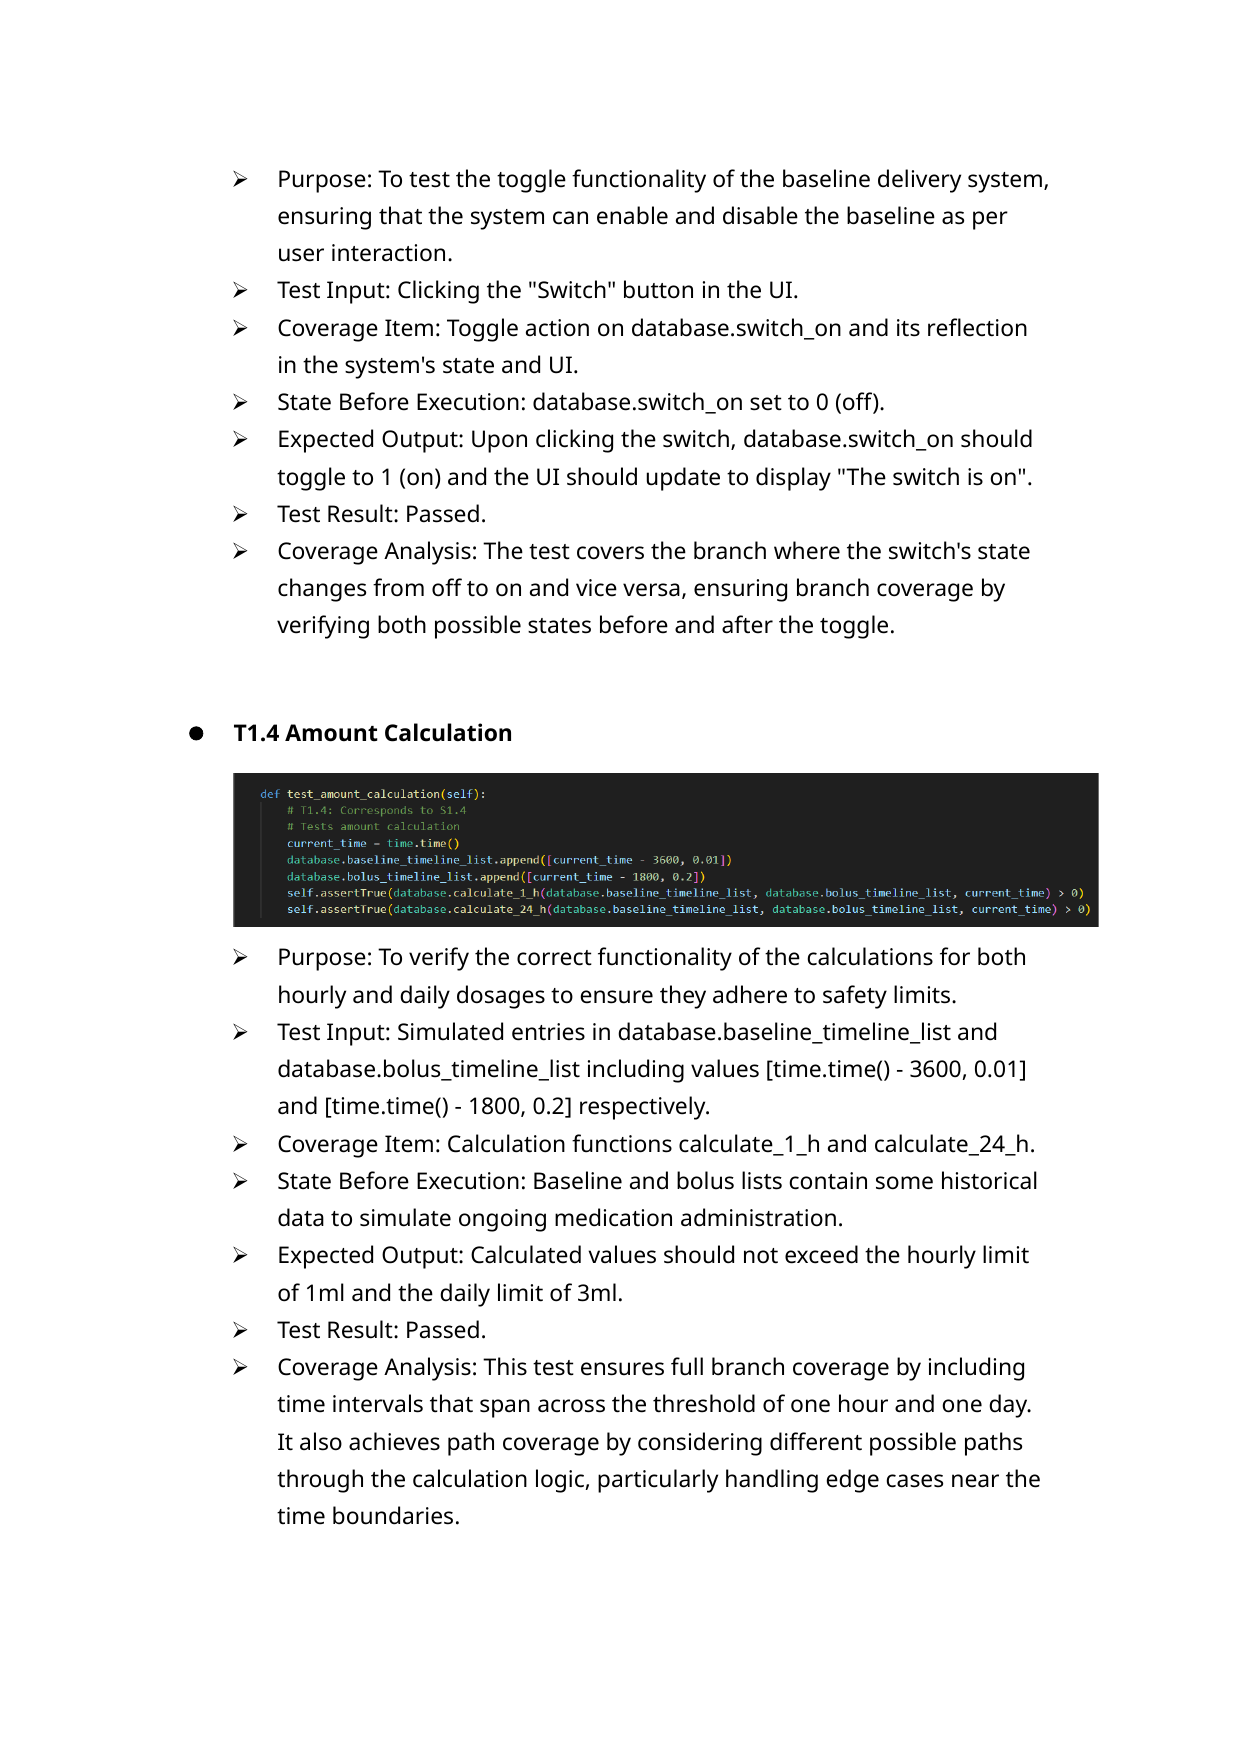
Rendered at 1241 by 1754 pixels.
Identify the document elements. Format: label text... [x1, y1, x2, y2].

list Coverage Analysis: This test ensures full branch coverage by including time intervals that span across the threshold of one hour and one day. It also achieves path coverage by considering different possible paths through the calculation logic, particularly handling edge cases near the time boundaries. [231, 1350, 1053, 1532]
list Test Input: Simulated entries in database.baseline_timeline_list and database.bolus_timeline_list including values [time.time() - 3600, 0.01] and [time.time() - 1800, 0.2] respectively. [231, 1015, 1053, 1122]
list Test Result: Passed. [231, 497, 1053, 529]
list Expected Output: Calculated values should not exceed the hourly limit of 1ml and the daily limit of 3ml. [231, 1238, 1053, 1308]
list Purpose: To verify the correct functionality of the calculations for both hourly and daily dosages to ensure they adhere to safety limits. [231, 941, 1053, 1010]
list State Before Execution: Baseline and bolus lists contain some historical data to simulate ongoing medication administration. [231, 1164, 1053, 1234]
list Coverage Item: Calculation functions calculate_1_h and calculate_24_h. [231, 1127, 1053, 1159]
list State Before Execution: database.switch_on set to 0 (off). [231, 385, 1053, 418]
list Expected Output: Upon clicking the switch, database.switch_on should toggle to 1 (on) and the UI should update to display "The switch is on". [231, 423, 1053, 492]
list Coverage Item: Toggle action on database.switch_on and its reflection in the system's state and UI. [231, 311, 1053, 381]
picture [233, 773, 1099, 927]
list Test Input: Clicking the "Switch" button in the UI. [231, 274, 1053, 306]
list Test Result: Passed. [231, 1313, 1053, 1346]
list Purpose: To test the toggle functionality of the baseline delivery system, ensuring that the system can enable and disable the baseline as per user interaction. [231, 162, 1053, 269]
list Coverage Analysis: The test covers the branch where the switch's state changes from off to on and vice versa, ensuring branch coverage by verifying both possible states before and after the toggle. [231, 534, 1053, 641]
